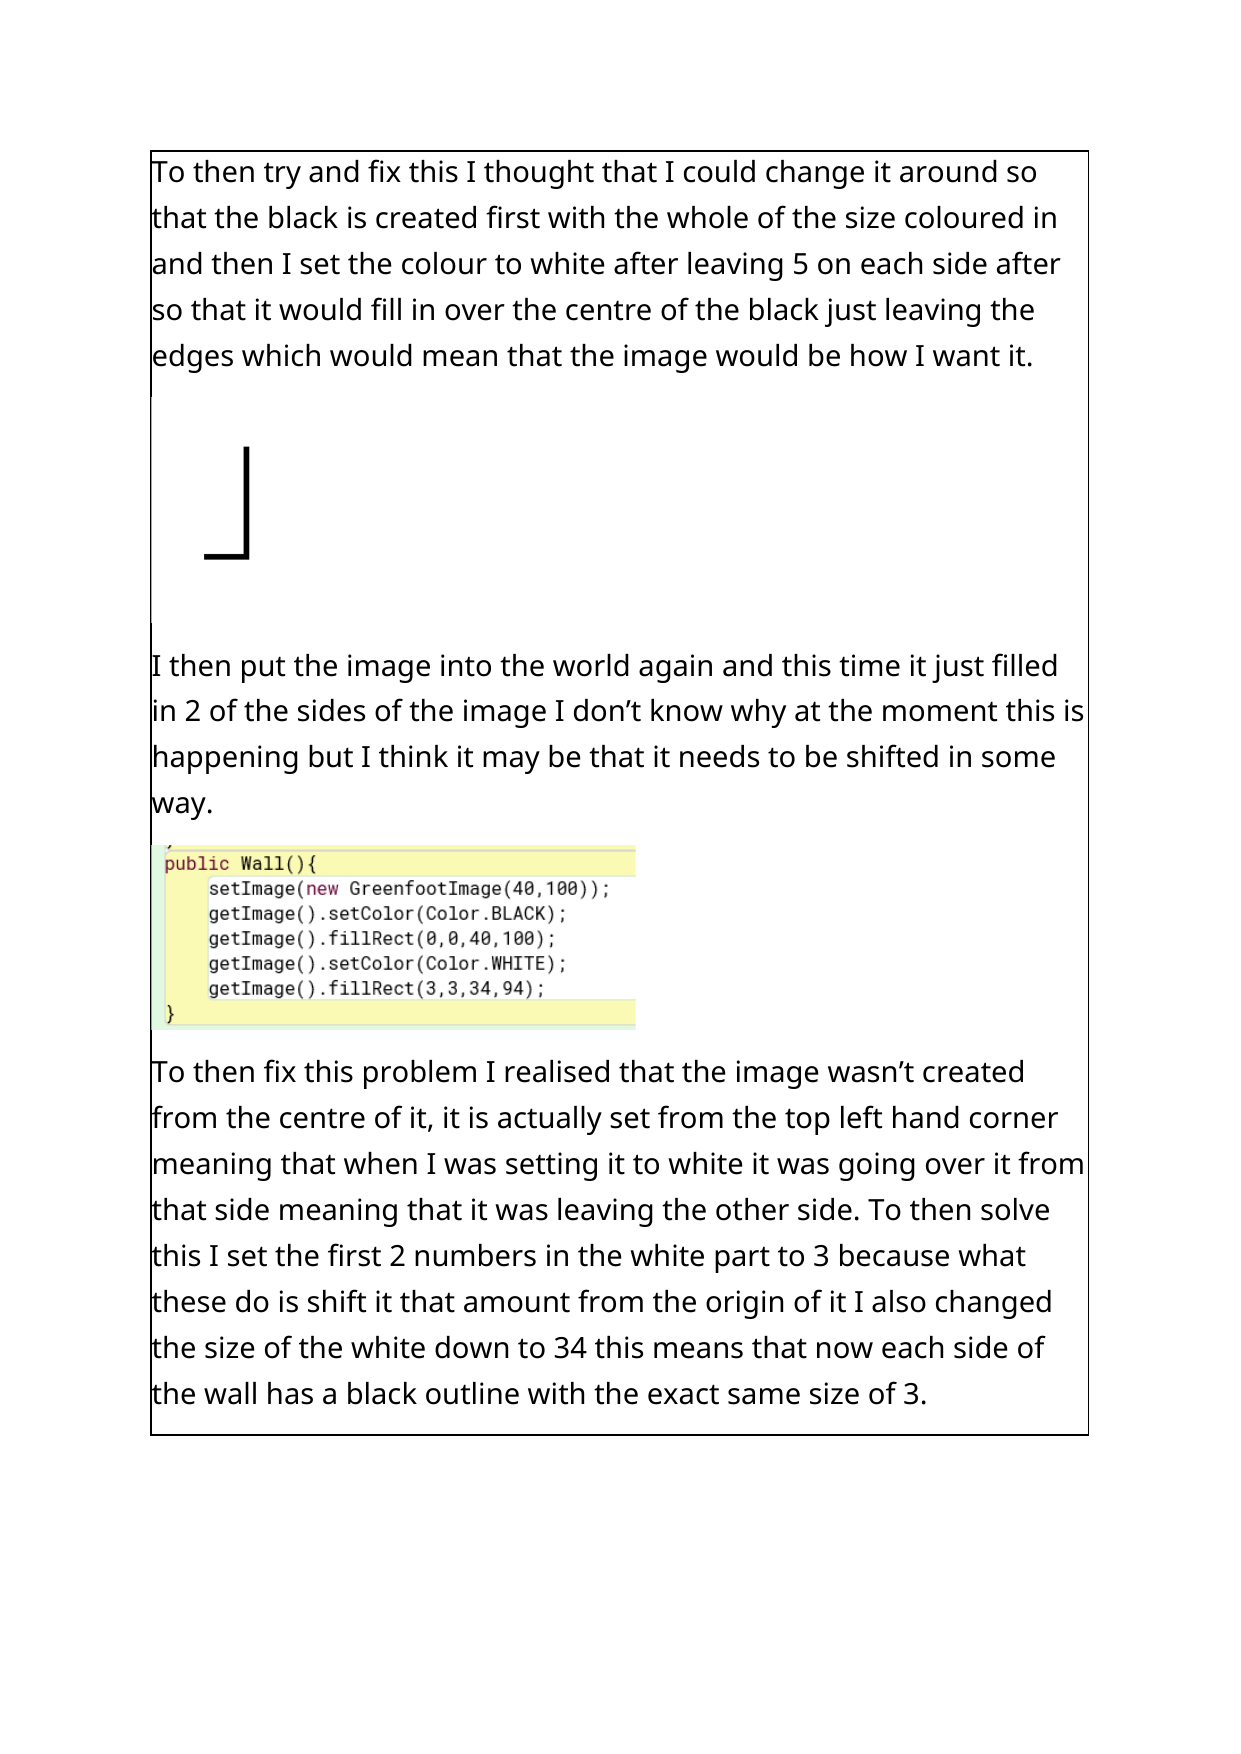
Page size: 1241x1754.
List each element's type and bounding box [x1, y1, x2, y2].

picture [151, 845, 636, 1030]
picture [151, 397, 316, 623]
table_cell [152, 152, 1088, 1434]
